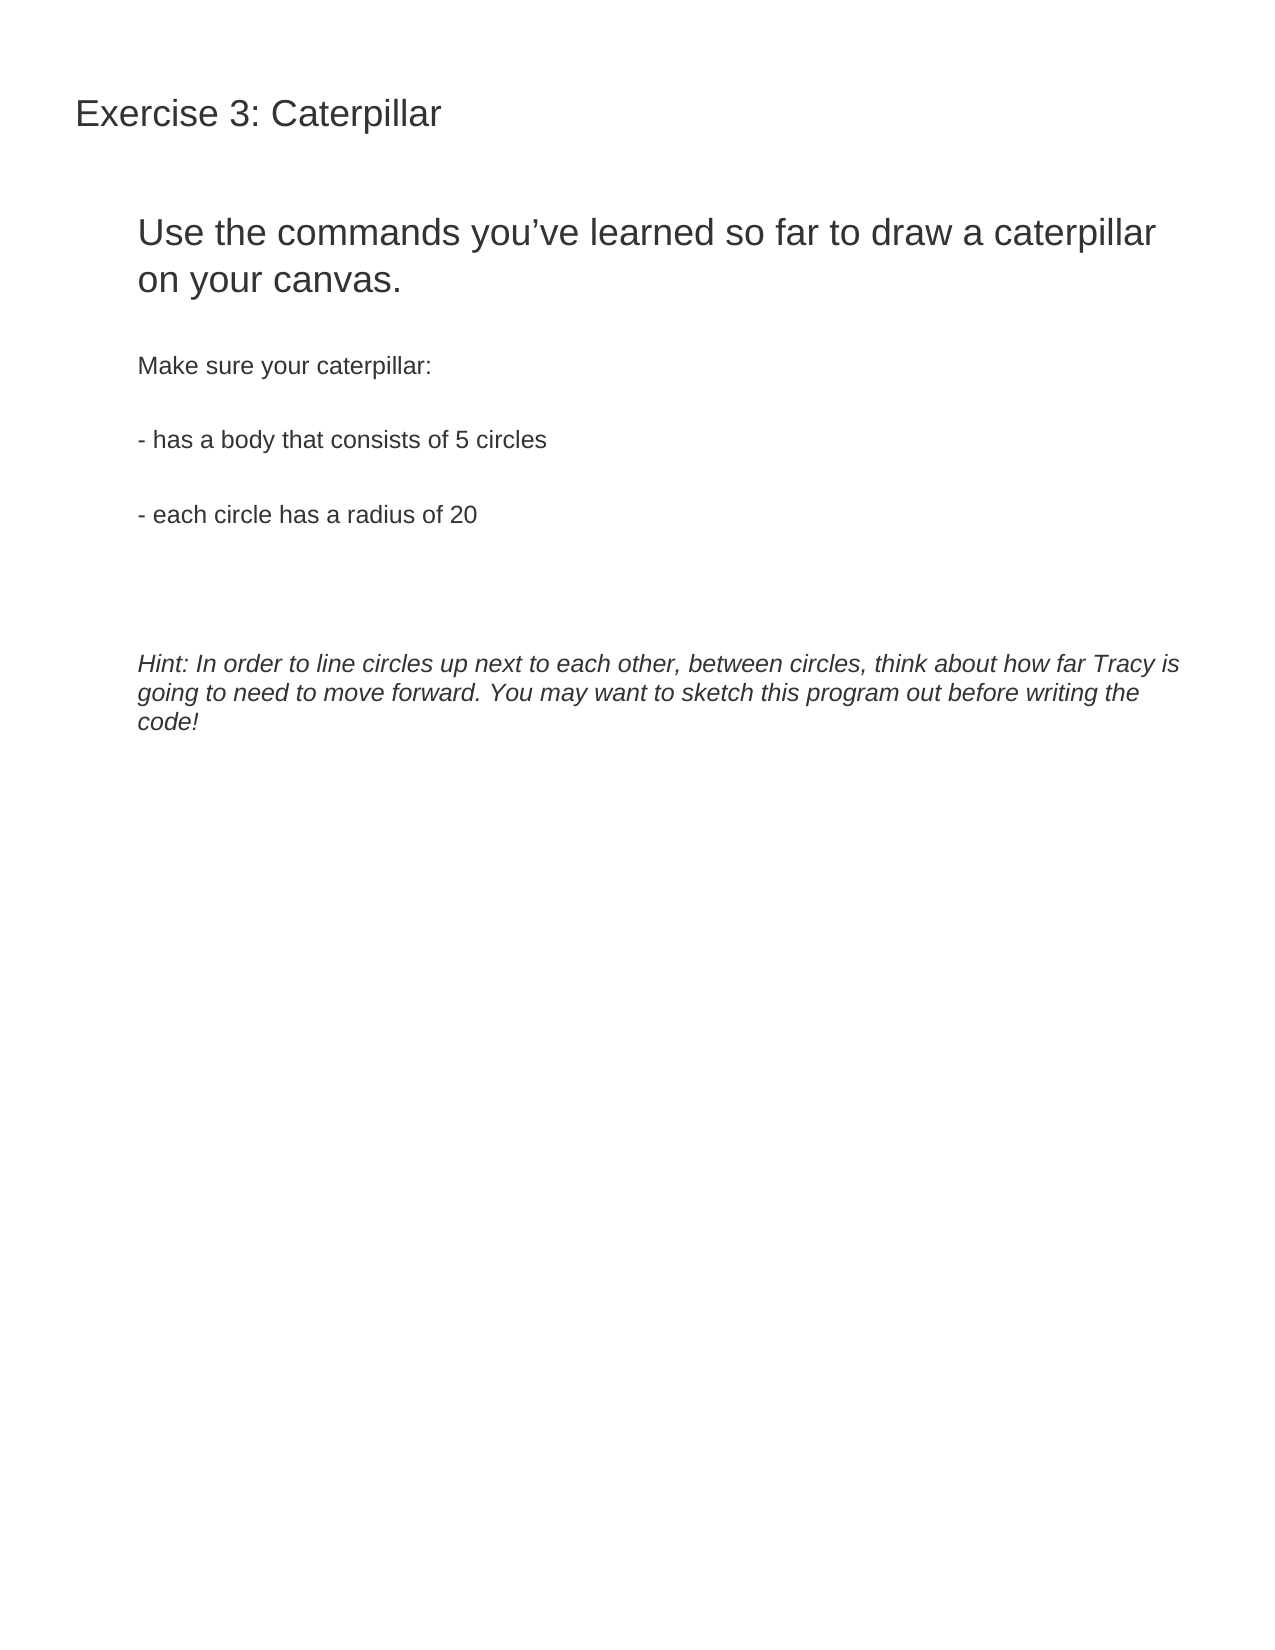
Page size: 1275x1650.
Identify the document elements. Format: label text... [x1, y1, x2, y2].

text Hint: In order to line circles up next to each other, between circles, think about how far Tracy is going to need to move forward. You may want to sketch this program out before writing the code! [137, 649, 1200, 735]
text Make sure your caterpillar: [137, 351, 1200, 379]
text - has a body that consists of 5 circles [137, 425, 1200, 454]
subtitle Use the commands you’ve learned so far to draw a caterpillar on your canvas. [137, 210, 1200, 301]
text - each circle has a radius of 20 [137, 500, 1200, 529]
subtitle Exercise 3: Caterpillar [75, 92, 1200, 135]
